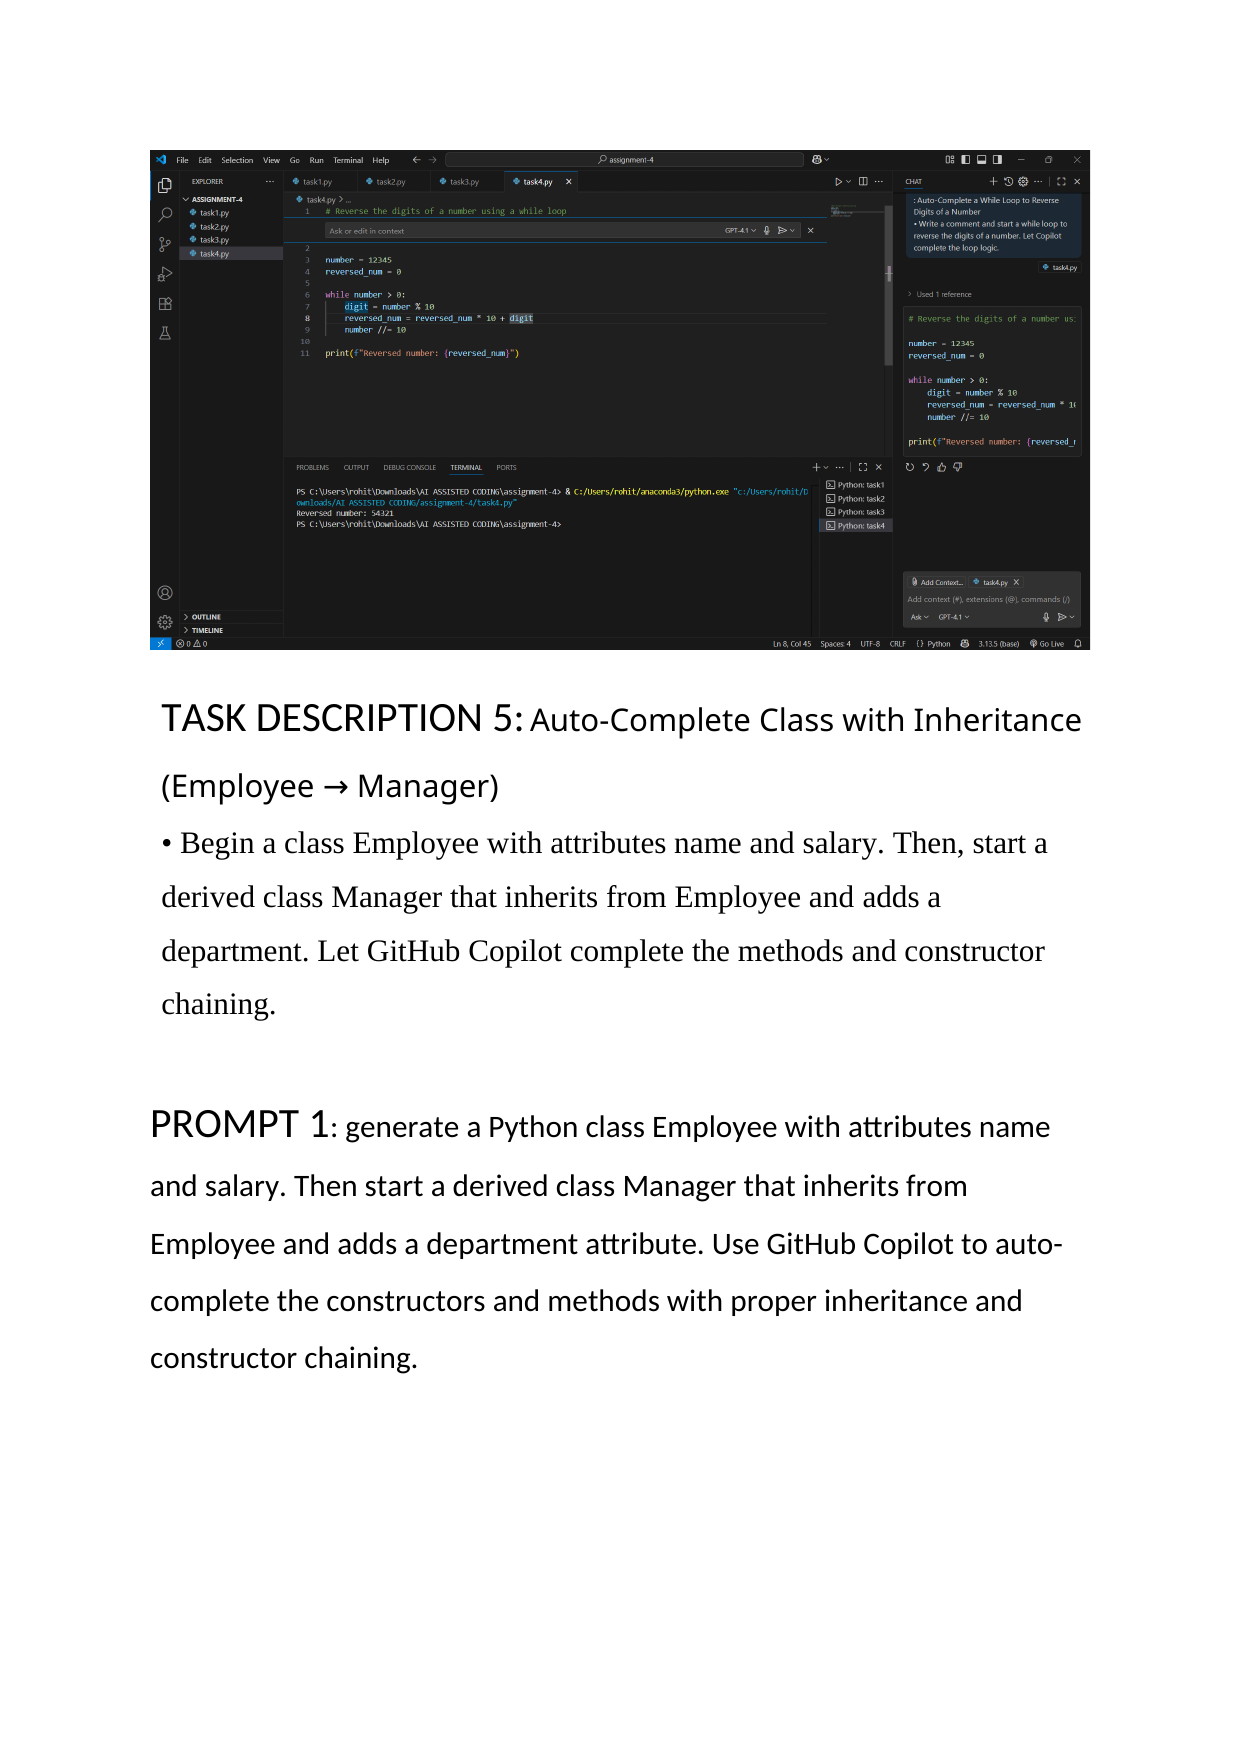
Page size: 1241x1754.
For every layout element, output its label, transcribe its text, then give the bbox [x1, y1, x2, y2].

text PROMPT 1: generate a Python class Employee with attributes name and salary. Then start a derived class Manager that inherits from Employee and adds a department attribute. Use GitHub Copilot to auto-complete the constructors and methods with proper inheritance and constructor chaining. [150, 1097, 1090, 1376]
text TASK DESCRIPTION 5: Auto-Complete Class with Inheritance (Employee → Manager) • Begin a class Employee with attributes name and salary. Then, start a derived class Manager that inherits from Employee and adds a department. Let GitHub Copilot complete the methods and constructor chaining. [161, 691, 1090, 1022]
picture [150, 150, 1091, 650]
